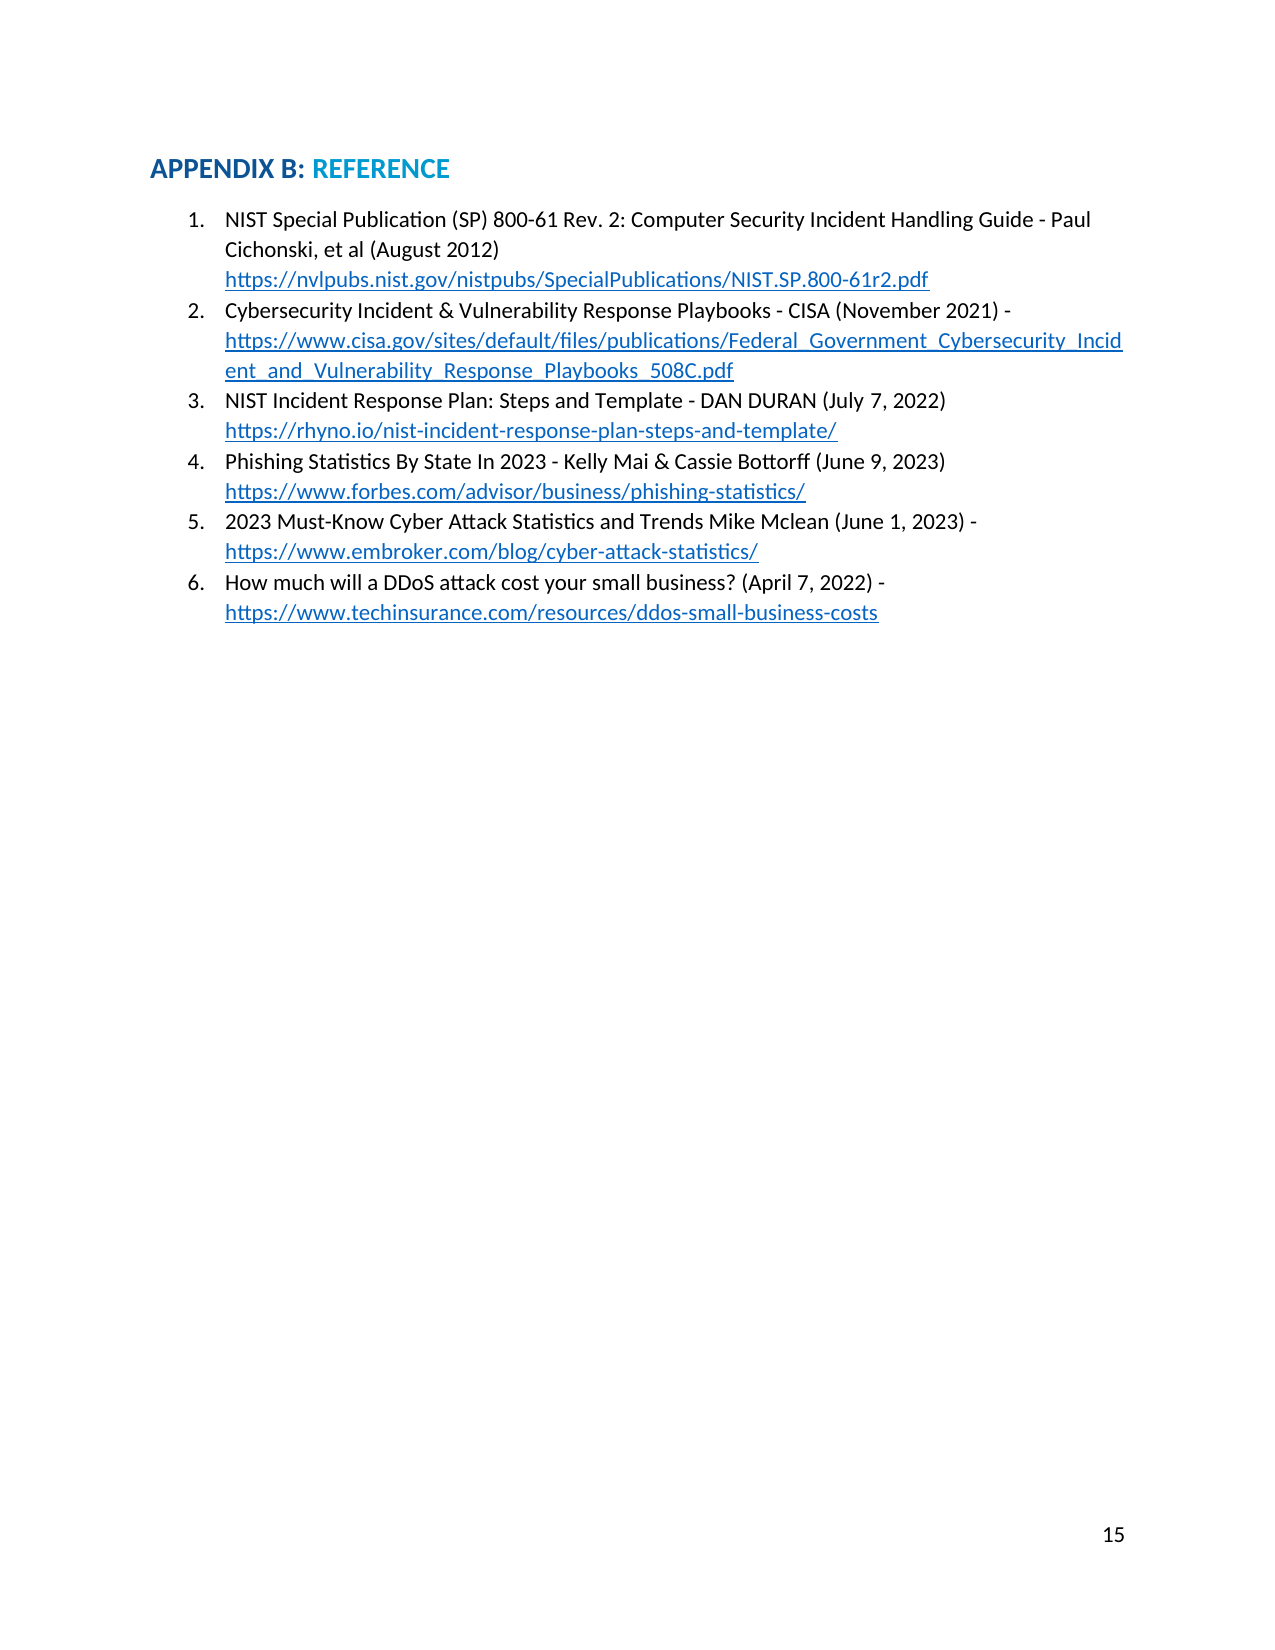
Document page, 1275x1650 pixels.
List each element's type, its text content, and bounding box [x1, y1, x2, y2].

text APPENDIX B: REFERENCE [150, 150, 1125, 186]
list Cybersecurity Incident & Vulnerability Response Playbooks - CISA (November 2021) - https://www.cisa.gov/sites/default/files/publications/Federal_Government_Cybersecurity_Incident_and_Vulnerability_Response_Playbooks_508C.pdf [187, 296, 1125, 384]
list How much will a DDoS attack cost your small business? (April 7, 2022) - https://www.techinsurance.com/resources/ddos-small-business-costs [187, 568, 1125, 626]
list Phishing Statistics By State In 2023 - Kelly Mai & Cassie Bottorff (June 9, 2023) https://www.forbes.com/advisor/business/phishing-statistics/ [187, 447, 1125, 505]
list NIST Special Publication (SP) 800-61 Rev. 2: Computer Security Incident Handling Guide - Paul Cichonski, et al (August 2012) https://nvlpubs.nist.gov/nistpubs/SpecialPublications/NIST.SP.800-61r2.pdf [187, 205, 1125, 293]
list NIST Incident Response Plan: Steps and Template - DAN DURAN (July 7, 2022) https://rhyno.io/nist-incident-response-plan-steps-and-template/ [187, 386, 1125, 444]
list 2023 Must-Know Cyber Attack Statistics and Trends Mike Mclean (June 1, 2023) - https://www.embroker.com/blog/cyber-attack-statistics/ [187, 507, 1125, 565]
